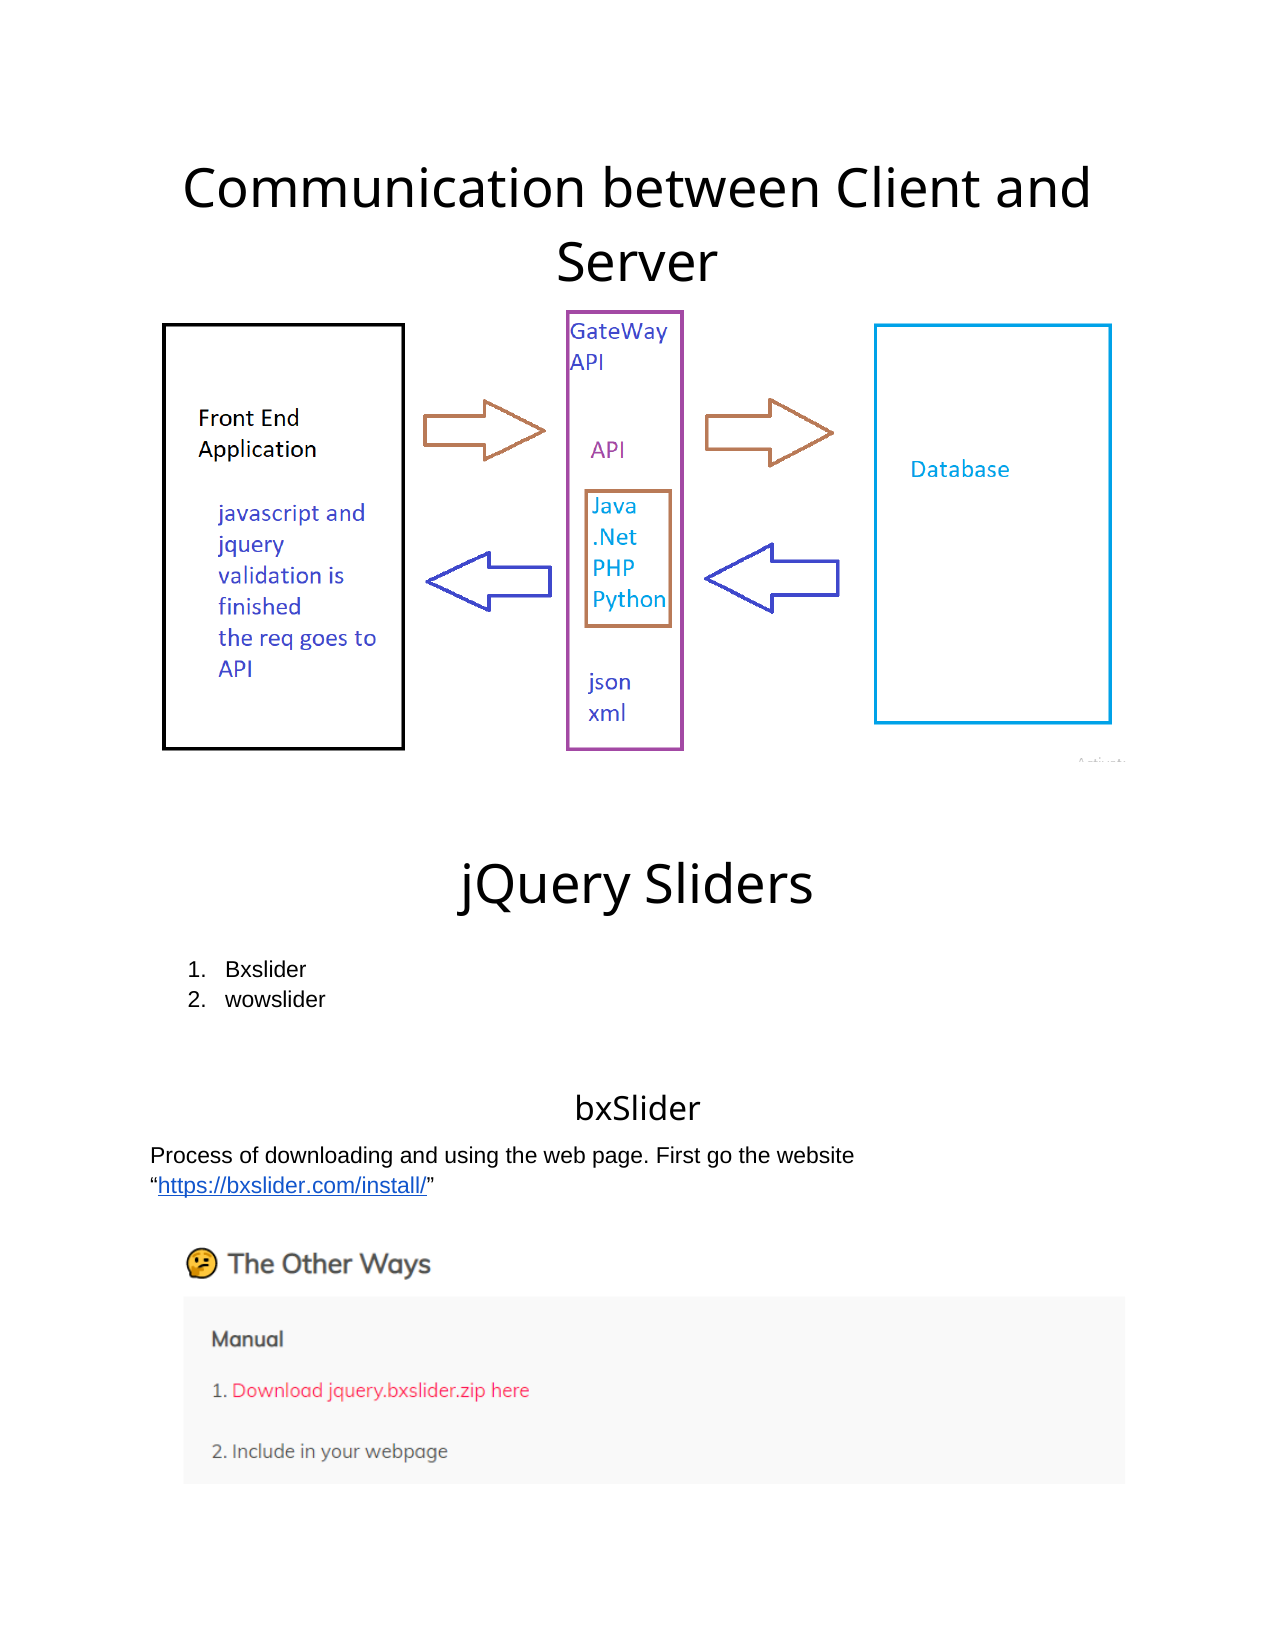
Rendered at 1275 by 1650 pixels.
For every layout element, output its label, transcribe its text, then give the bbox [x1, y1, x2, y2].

list wowslider [187, 986, 1125, 1013]
title jQuery Sliders [150, 846, 1125, 920]
picture [150, 1202, 1125, 1484]
text Process of downloading and using the web page. First go the website “https://bxslider.com/install/” [150, 1142, 1125, 1199]
list Bxslider [187, 956, 1125, 982]
subtitle bxSlider [150, 1084, 1125, 1130]
picture [150, 303, 1125, 762]
title Communication between Client and Server [150, 150, 1125, 297]
